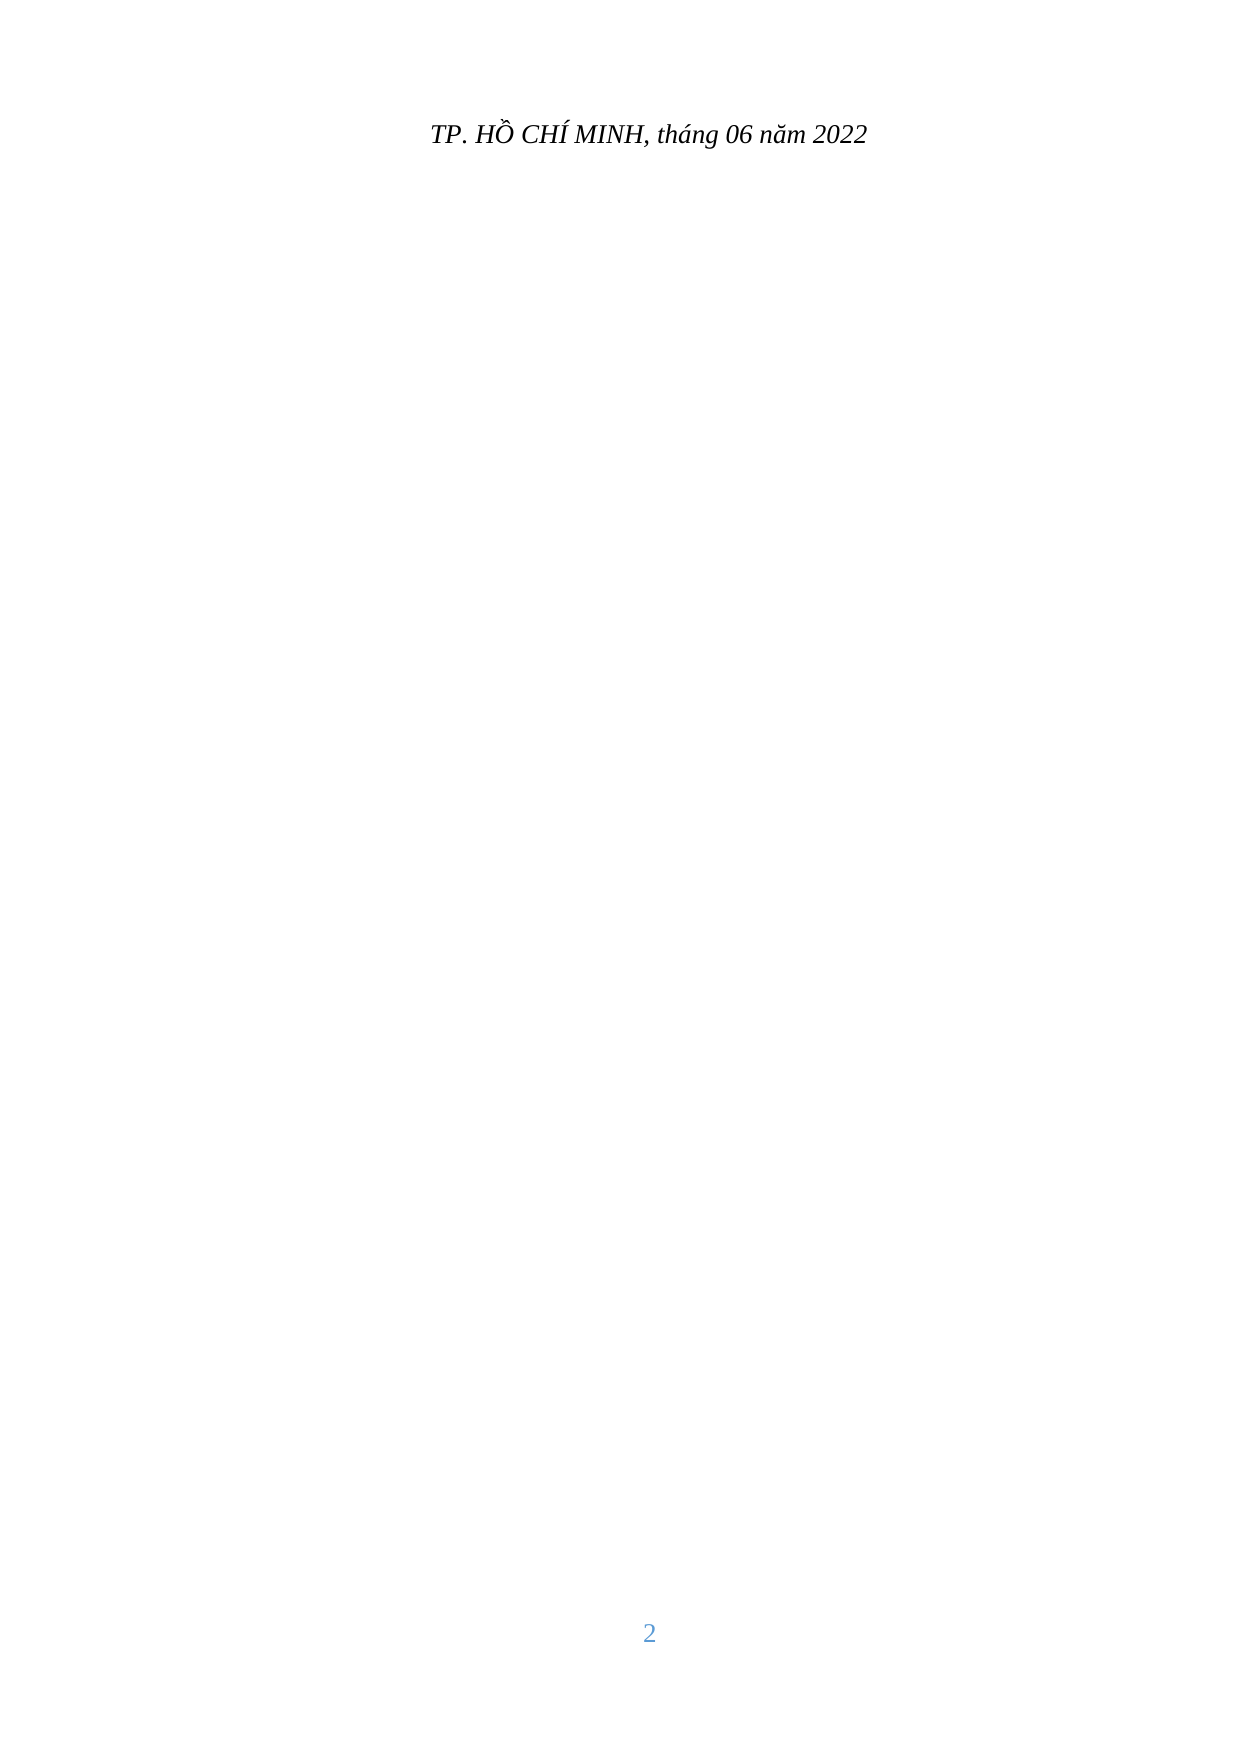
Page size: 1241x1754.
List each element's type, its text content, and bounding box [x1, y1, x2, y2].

text TP. HỒ CHÍ MINH, tháng 06 năm 2022 [177, 118, 1122, 149]
